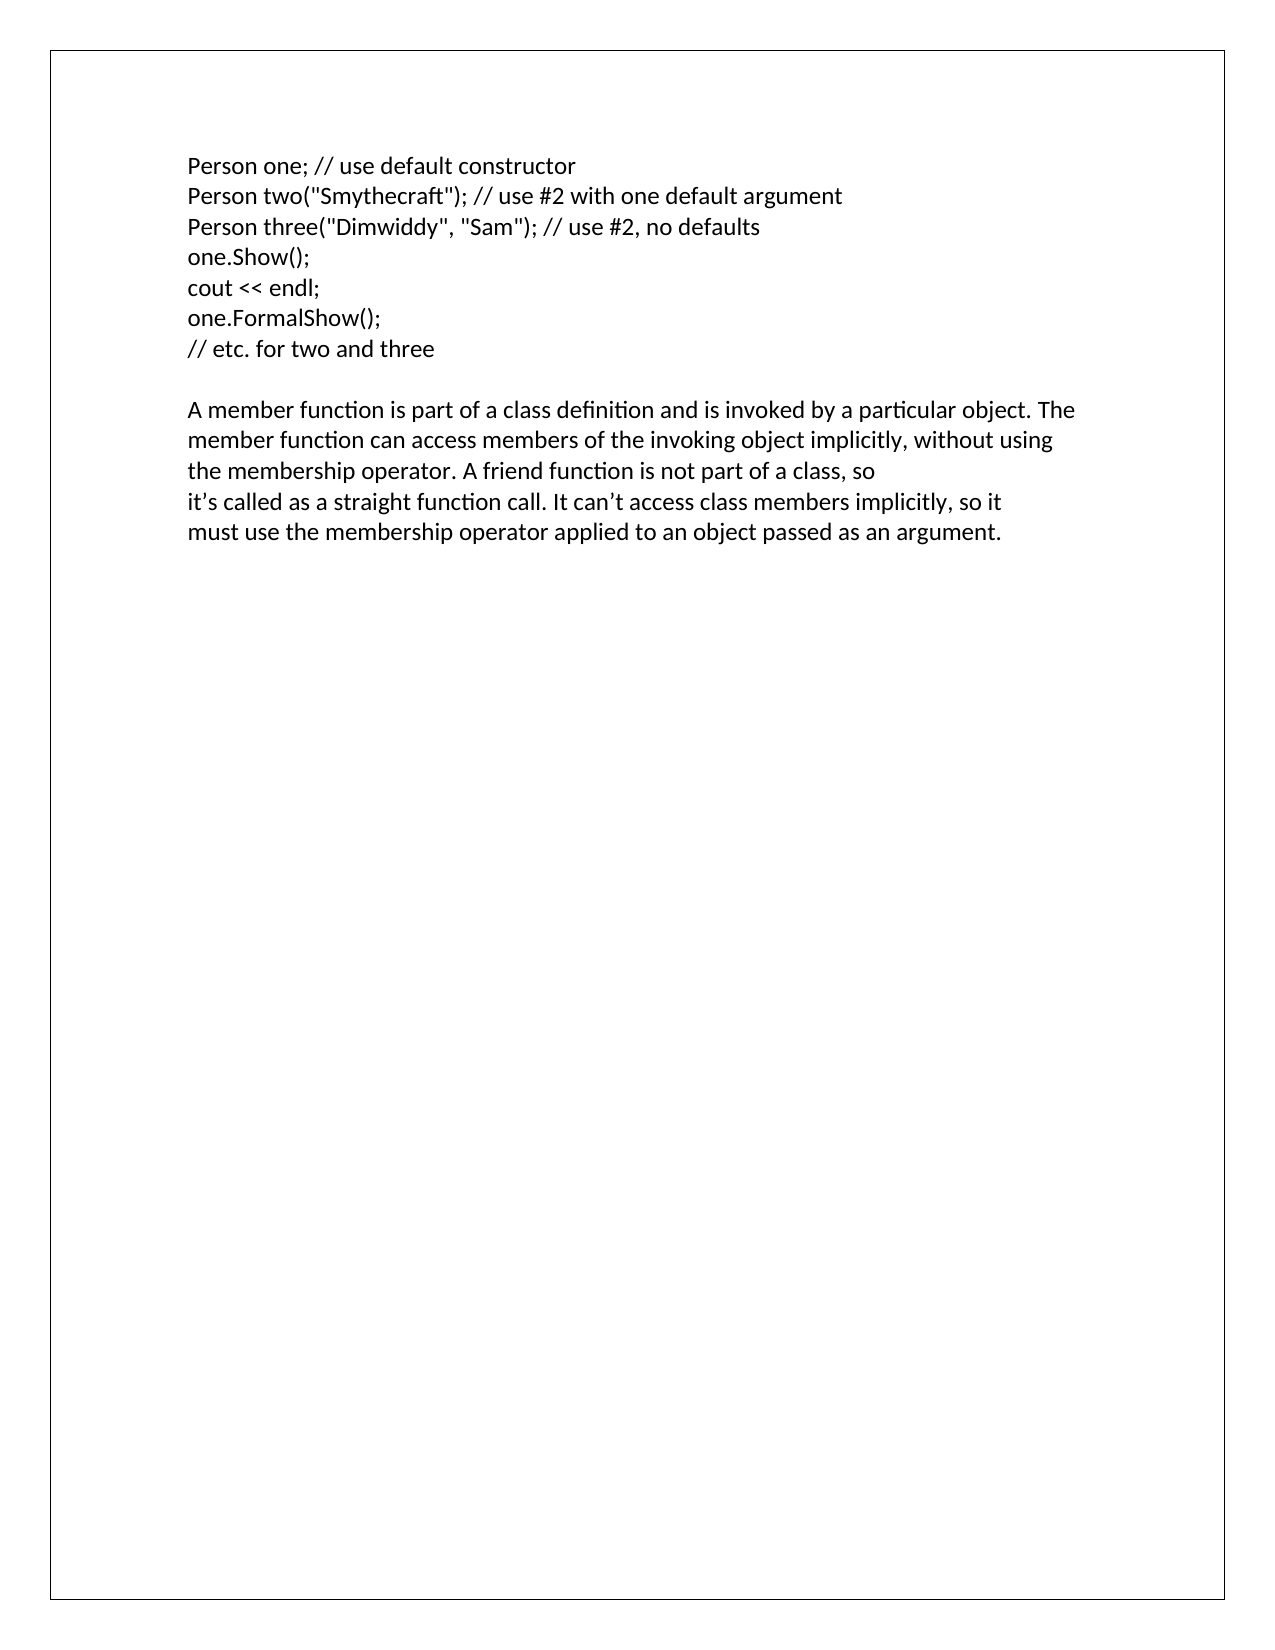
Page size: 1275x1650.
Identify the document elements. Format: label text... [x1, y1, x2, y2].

text Person one; // use default constructor [187, 150, 1087, 181]
text one.FormalShow(); [187, 303, 1087, 333]
text one.Show(); [187, 242, 1087, 272]
text // etc. for two and three [187, 333, 1087, 364]
text must use the membership operator applied to an object passed as an argument. [187, 516, 1087, 547]
text Person three("Dimwiddy", "Sam"); // use #2, no defaults [187, 211, 1087, 242]
text cout << endl; [187, 272, 1087, 303]
text it’s called as a straight function call. It can’t access class members implicitly, so it [187, 486, 1087, 516]
text Person two("Smythecraft"); // use #2 with one default argument [187, 181, 1087, 211]
text A member function is part of a class definition and is invoked by a particular object. The member function can access members of the invoking object implicitly, without using the membership operator. A friend function is not part of a class, so [187, 394, 1087, 486]
